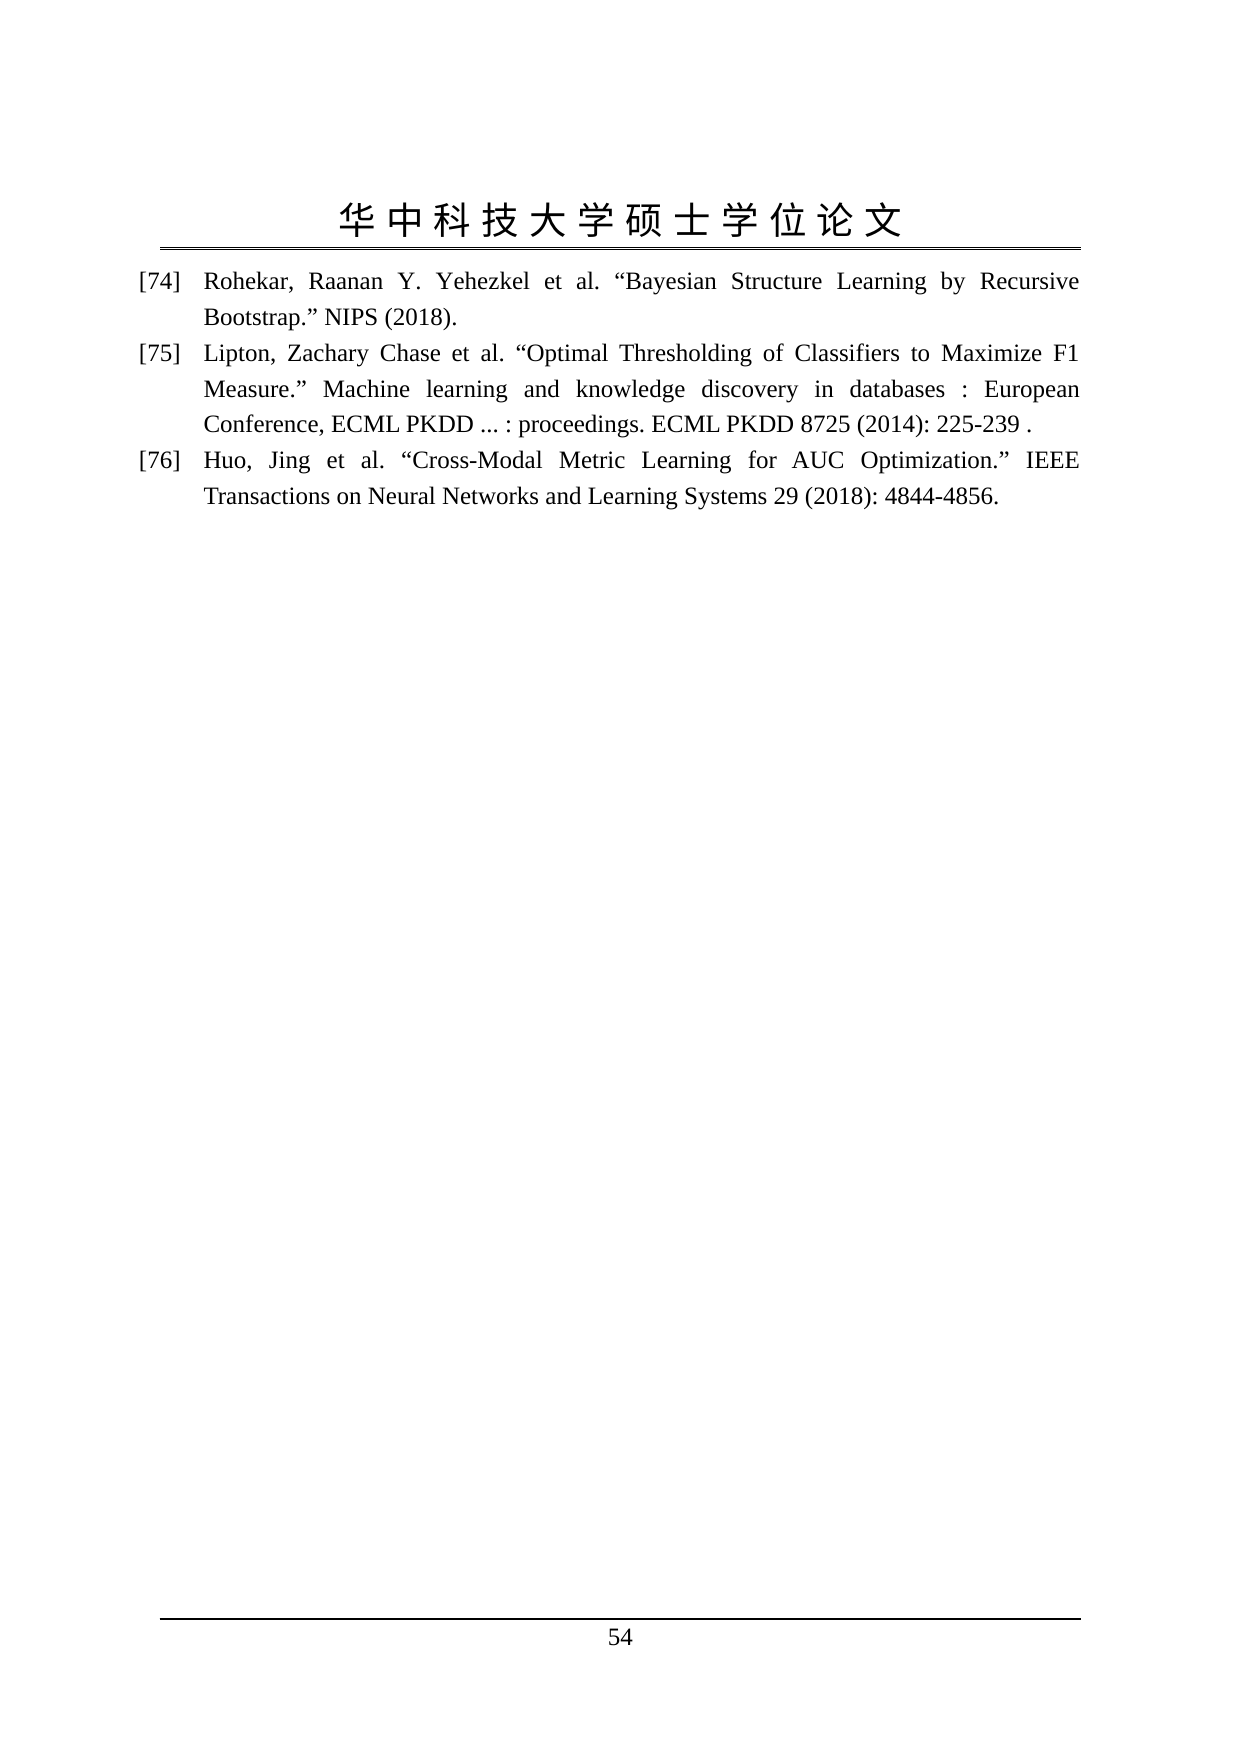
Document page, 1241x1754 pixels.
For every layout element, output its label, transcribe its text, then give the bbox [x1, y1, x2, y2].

list Huo, Jing et al. “Cross-Modal Metric Learning for AUC Optimization.” IEEE Transactions on Neural Networks and Learning Systems 29 (2018): 4844-4856. [159, 446, 1081, 510]
list Rohekar, Raanan Y. Yehezkel et al. “Bayesian Structure Learning by Recursive Bootstrap.” NIPS (2018). [159, 266, 1081, 331]
list Lipton, Zachary Chase et al. “Optimal Thresholding of Classifiers to Maximize F1 Measure.” Machine learning and knowledge discovery in databases : European Conference, ECML PKDD ... : proceedings. ECML PKDD 8725 (2014): 225-239 . [159, 338, 1081, 438]
